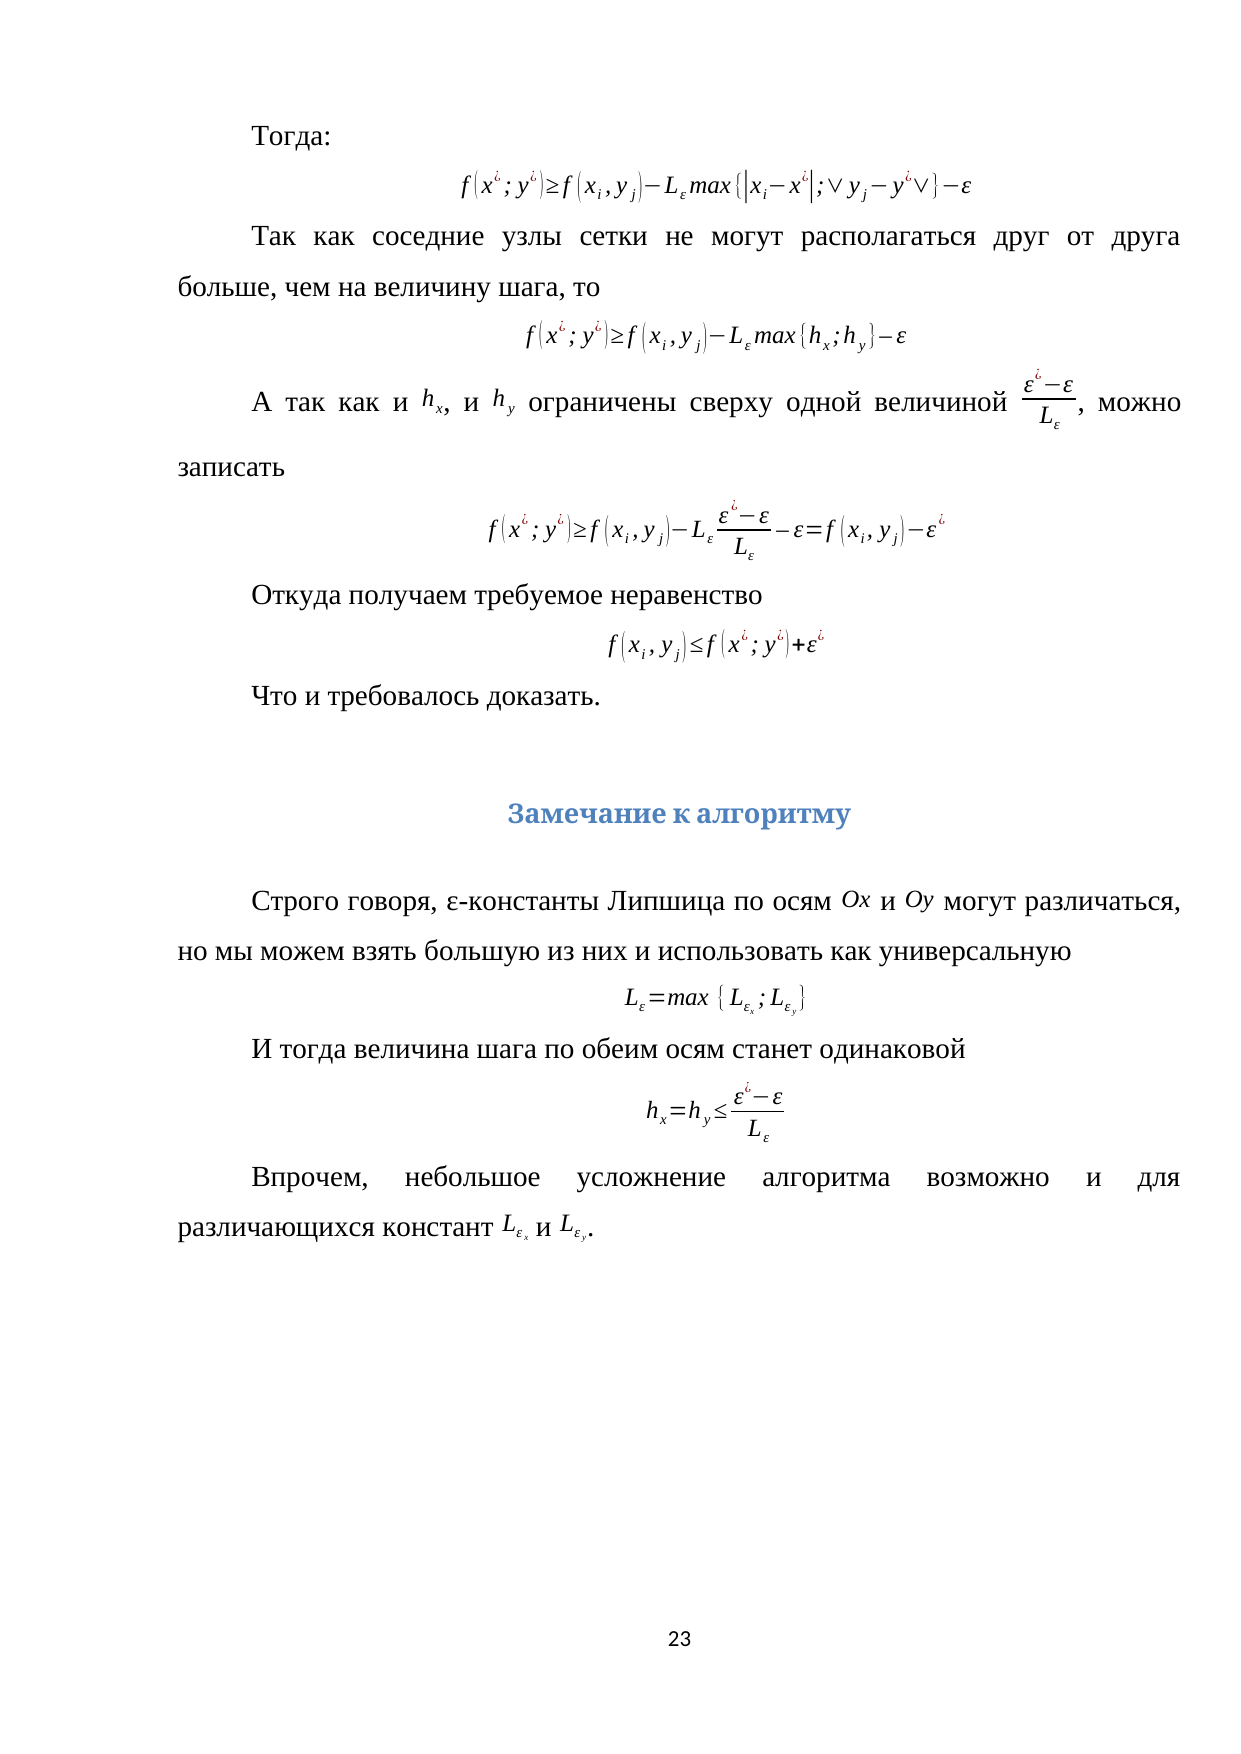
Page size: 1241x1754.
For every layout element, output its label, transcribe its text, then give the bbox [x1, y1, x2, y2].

list Так как соседние узлы сетки не могут располагаться друг от друга больше, чем на величину шага, то [177, 218, 1181, 302]
list Откуда получаем требуемое неравенство [177, 577, 1181, 611]
list Впрочем, небольшое усложнение алгоритма возможно и для различающихся констант и . [177, 1159, 1181, 1243]
list Строго говоря, ε-константы Липшица по осям и могут различаться, но мы можем взять большую из них и использовать как универсальную [177, 883, 1181, 967]
list Тогда: [177, 118, 1181, 152]
list А так как и , и ограничены сверху одной величиной , можно записать [177, 369, 1181, 483]
list Что и требовалось доказать. [177, 678, 1181, 711]
list И тогда величина шага по обеим осям станет одинаковой [177, 1031, 1181, 1064]
subtitle Замечание к алгоритму [177, 799, 1181, 830]
